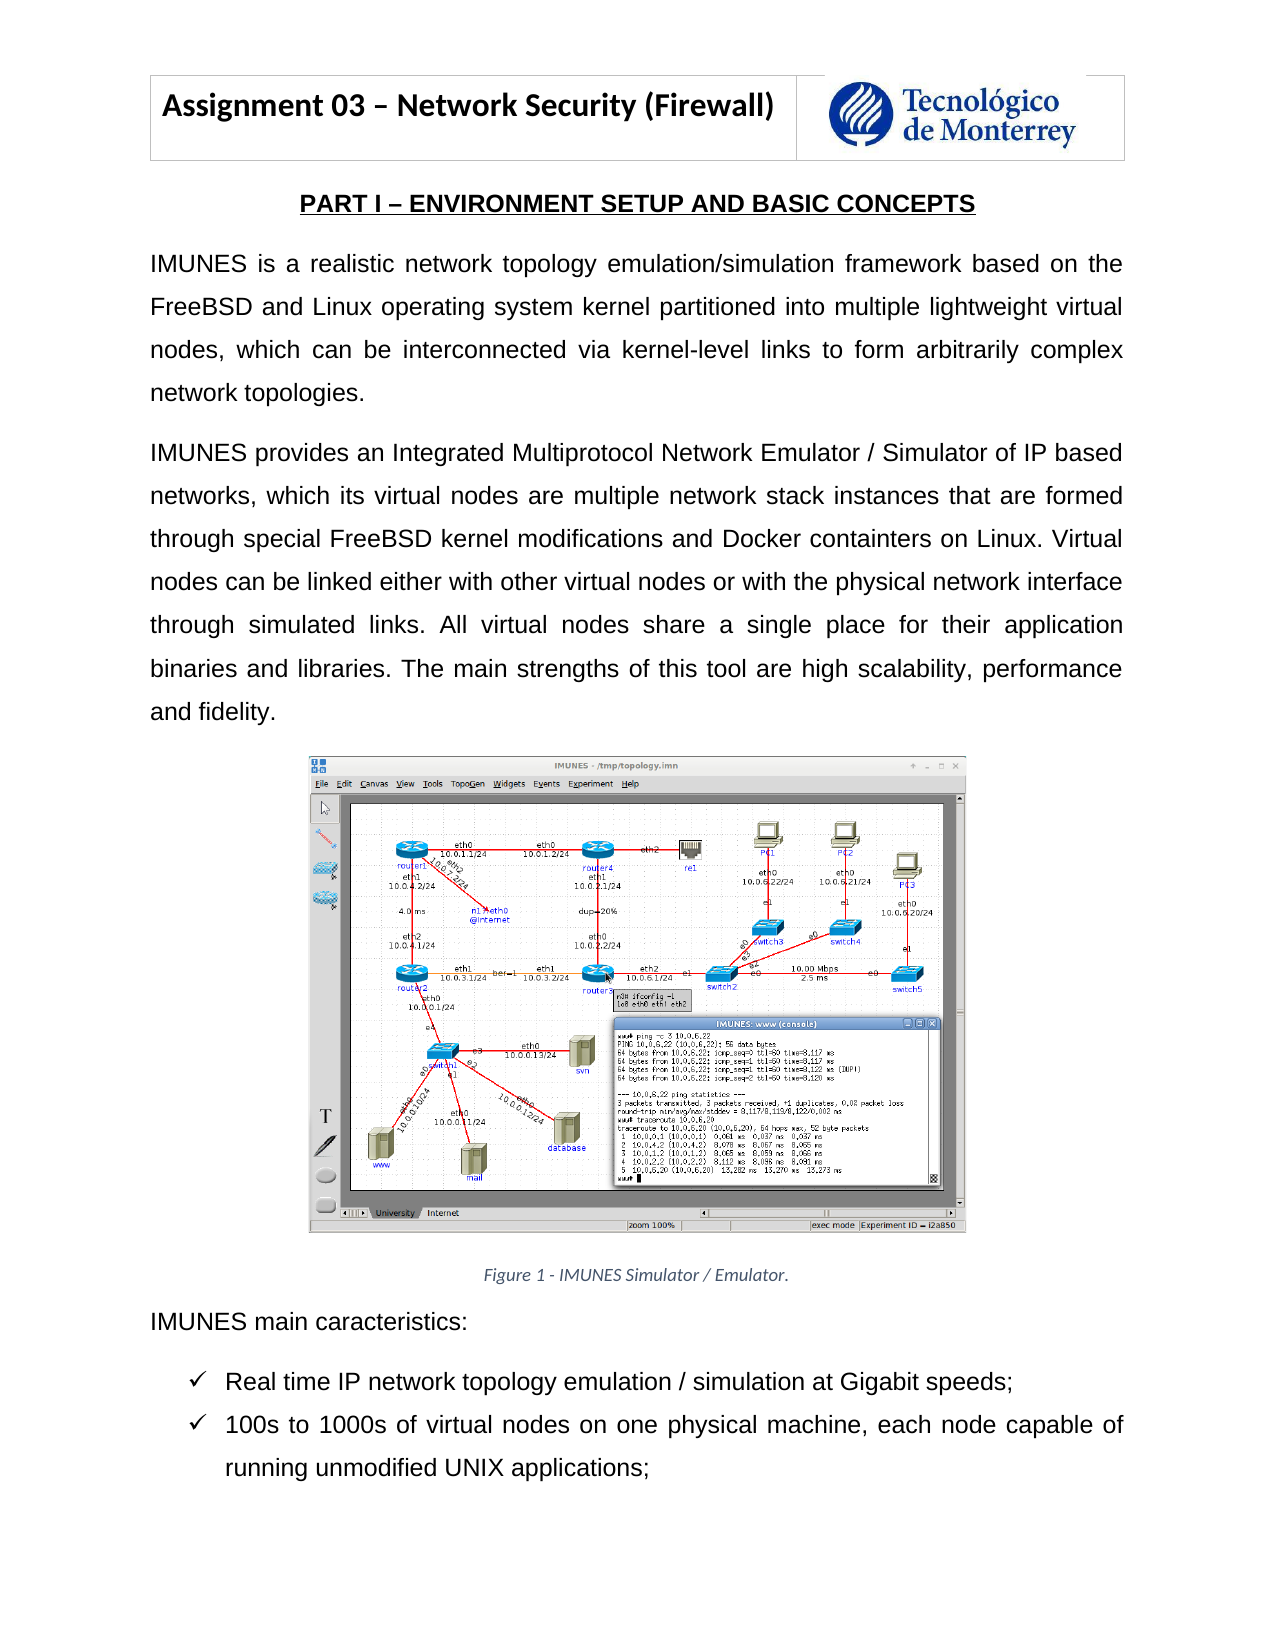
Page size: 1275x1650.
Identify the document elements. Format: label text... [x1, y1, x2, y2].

picture [308, 756, 967, 1233]
text IMUNES main caracteristics: [150, 1307, 1125, 1336]
list Real time IP network topology emulation / simulation at Gigabit speeds; [187, 1367, 1125, 1396]
text IMUNES is a realistic network topology emulation/simulation framework based on the FreeBSD and Linux operating system kernel partitioned into multiple lightweight virtual nodes, which can be interconnected via kernel-level links to form arbitrarily complex network topologies. [150, 249, 1125, 407]
text IMUNES provides an Integrated Multiprotocol Network Emulator / Simulator of IP based networks, which its virtual nodes are multiple network stack instances that are formed through special FreeBSD kernel modifications and Docker containters on Linux. Virtual nodes can be linked either with other virtual nodes or with the physical network interface through simulated links. All virtual nodes share a single place for their application binaries and libraries. The main strengths of this tool are high scalability, performance and fidelity. [150, 438, 1125, 726]
text Figure 1 - IMUNES Simulator / Emulator. [150, 1263, 1125, 1286]
picture [824, 75, 1087, 160]
text PART I – ENVIRONMENT SETUP AND BASIC CONCEPTS [150, 189, 1125, 218]
list 100s to 1000s of virtual nodes on one physical machine, each node capable of running unmodified UNIX applications; [187, 1410, 1125, 1482]
